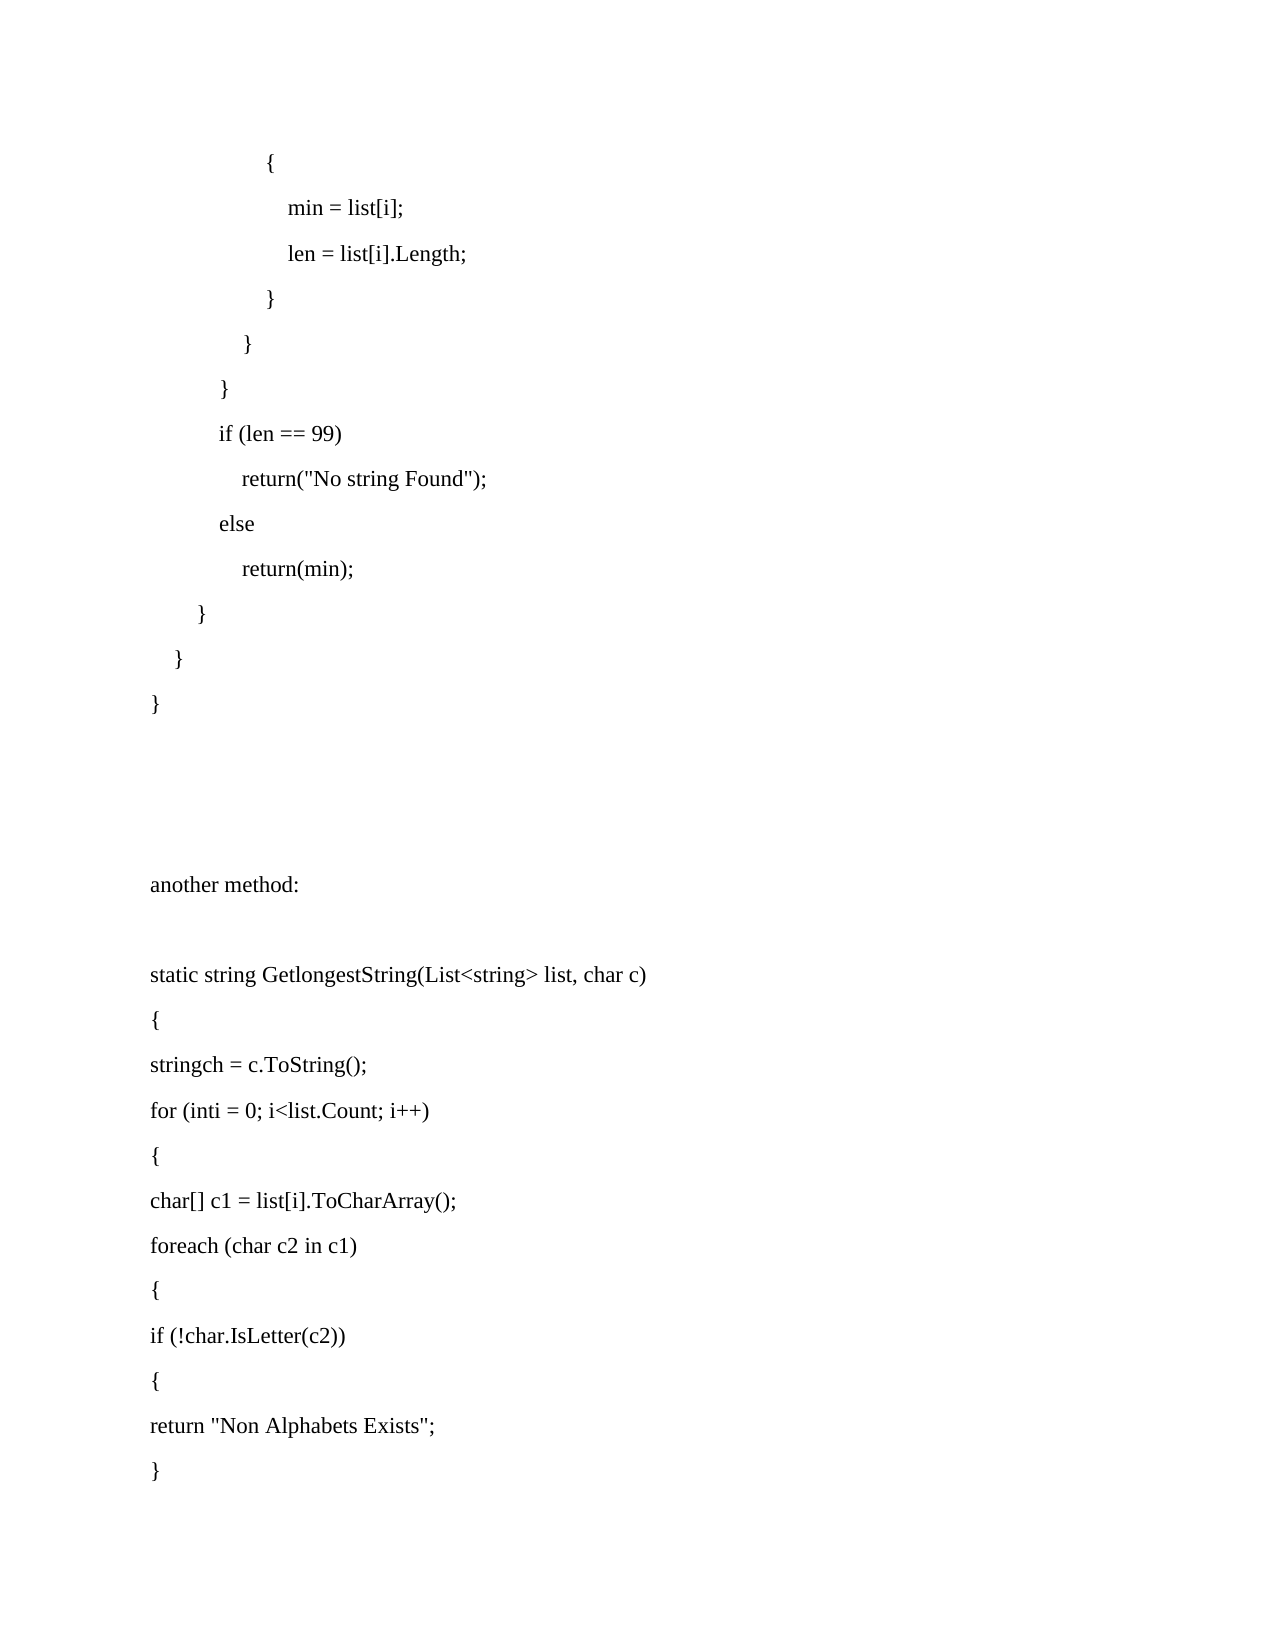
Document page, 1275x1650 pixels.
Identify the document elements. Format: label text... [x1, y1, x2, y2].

text } [265, 284, 1137, 311]
text stringch = c.ToString(); [150, 1052, 1137, 1078]
text if (len == 99) [219, 420, 1137, 446]
text { [150, 1007, 1137, 1033]
text { [265, 149, 1137, 176]
text { [150, 1277, 1137, 1303]
text } [150, 1457, 1137, 1483]
text } [242, 330, 1137, 356]
text } [196, 600, 1137, 626]
text char[] c1 = list[i].ToCharArray(); foreach (char c2 in c1) [150, 1187, 459, 1258]
text len = list[i].Length; [288, 239, 1137, 266]
text } [173, 645, 1137, 672]
text return("No string Found"); else [219, 465, 489, 536]
text another method: [150, 871, 1137, 898]
text { [150, 1142, 1137, 1168]
text for (inti = 0; i<list.Count; i++) [150, 1097, 1137, 1123]
text return "Non Alphabets Exists"; [150, 1412, 1137, 1438]
text min = list[i]; [288, 194, 1137, 221]
text } [219, 375, 1137, 401]
text { [150, 1367, 1137, 1393]
text static string GetlongestString(List<string> list, char c) [150, 962, 1137, 988]
text } [150, 690, 1137, 717]
text if (!char.IsLetter(c2)) [150, 1322, 1137, 1348]
text return(min); [242, 555, 1137, 581]
